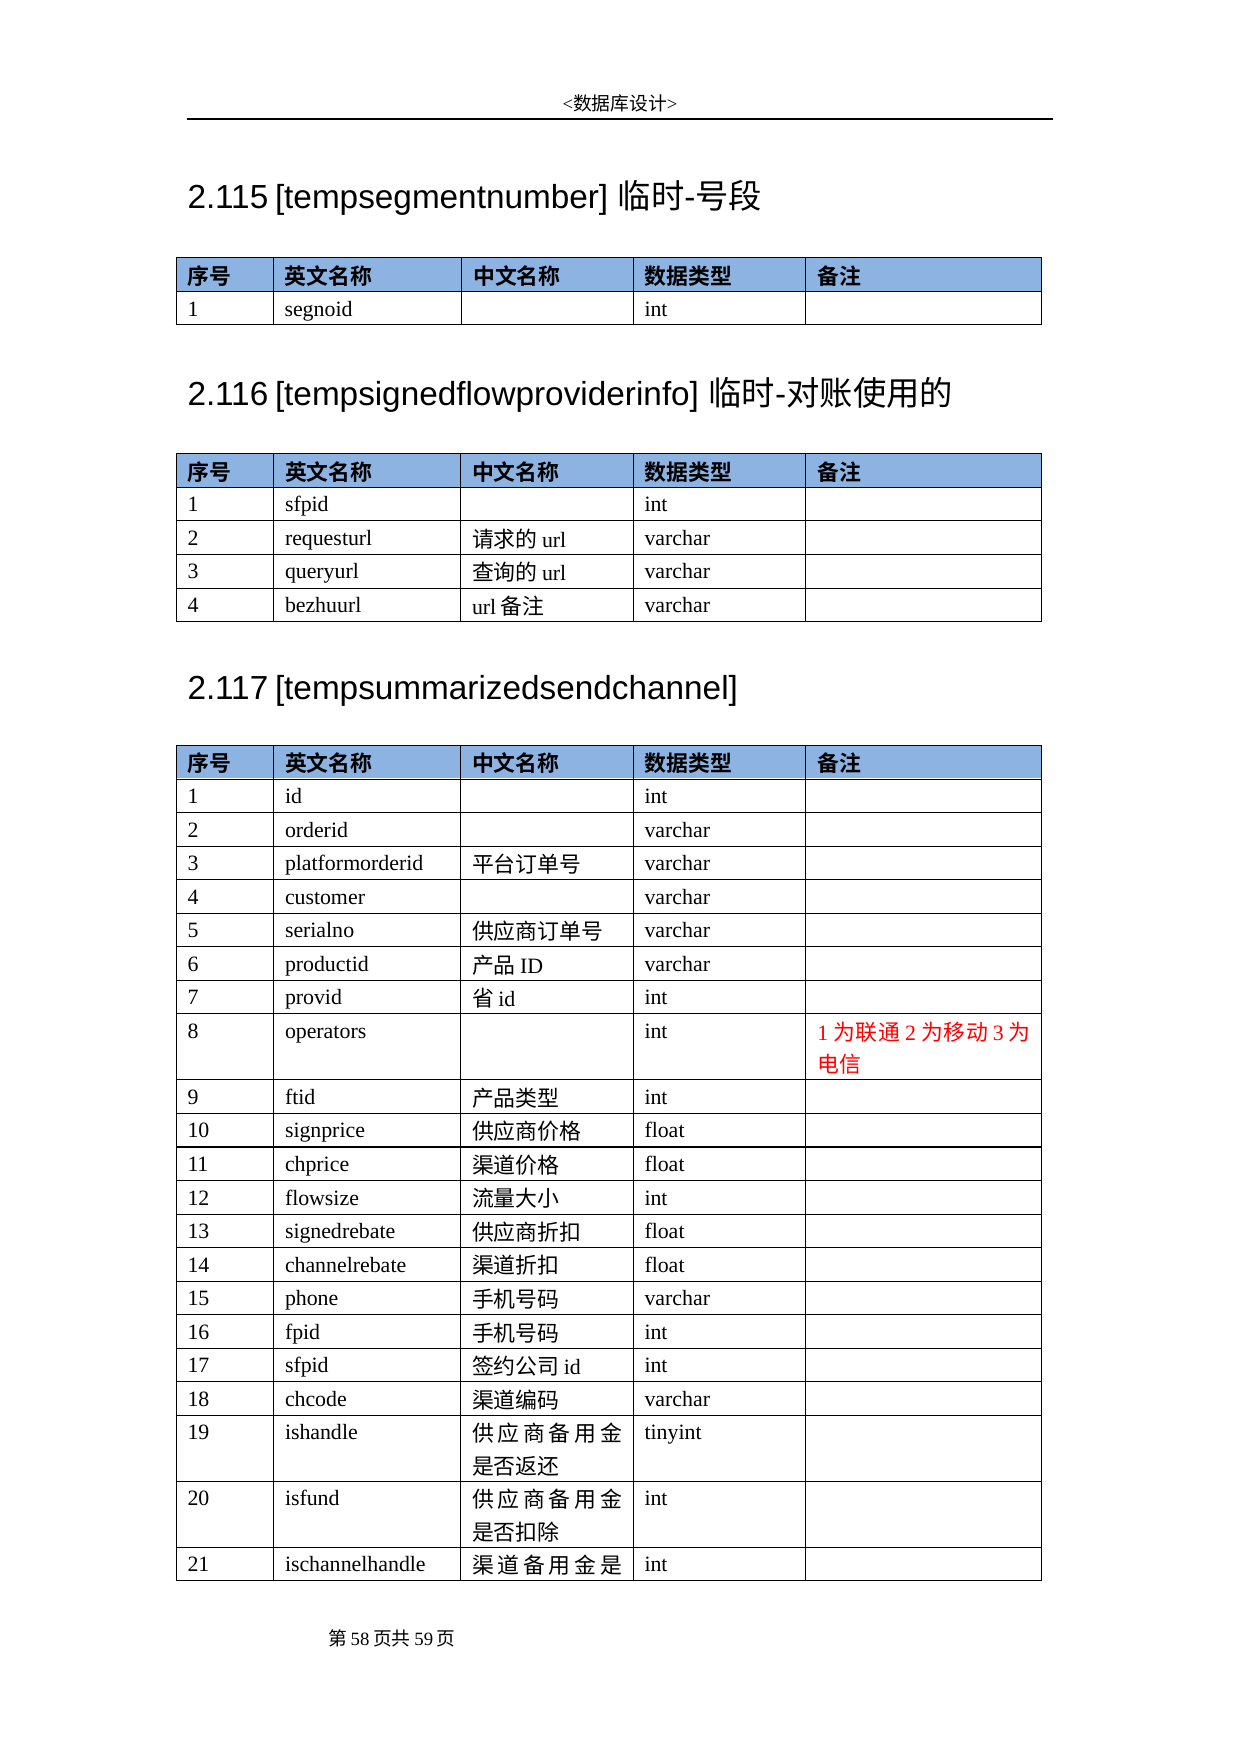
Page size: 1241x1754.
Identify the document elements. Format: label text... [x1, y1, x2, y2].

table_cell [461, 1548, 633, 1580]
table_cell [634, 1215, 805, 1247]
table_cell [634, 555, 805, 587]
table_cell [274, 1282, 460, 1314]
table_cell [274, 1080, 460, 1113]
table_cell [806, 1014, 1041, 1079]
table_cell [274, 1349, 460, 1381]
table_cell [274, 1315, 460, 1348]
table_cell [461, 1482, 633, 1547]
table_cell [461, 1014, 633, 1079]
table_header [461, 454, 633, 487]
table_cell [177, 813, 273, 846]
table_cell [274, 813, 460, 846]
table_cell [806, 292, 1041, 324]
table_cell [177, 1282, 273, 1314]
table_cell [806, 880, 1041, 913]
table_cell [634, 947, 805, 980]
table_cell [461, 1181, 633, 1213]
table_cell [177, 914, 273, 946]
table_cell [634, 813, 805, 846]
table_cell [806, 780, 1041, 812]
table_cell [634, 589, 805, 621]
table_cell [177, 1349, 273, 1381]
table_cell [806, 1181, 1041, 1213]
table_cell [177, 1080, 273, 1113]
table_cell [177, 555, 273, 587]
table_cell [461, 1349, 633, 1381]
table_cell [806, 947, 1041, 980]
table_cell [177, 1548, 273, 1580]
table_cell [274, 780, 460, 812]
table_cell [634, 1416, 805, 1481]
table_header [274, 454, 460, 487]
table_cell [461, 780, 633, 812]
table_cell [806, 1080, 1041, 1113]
subtitle [tempsegmentnumber] 临时-号段 [187, 162, 1053, 227]
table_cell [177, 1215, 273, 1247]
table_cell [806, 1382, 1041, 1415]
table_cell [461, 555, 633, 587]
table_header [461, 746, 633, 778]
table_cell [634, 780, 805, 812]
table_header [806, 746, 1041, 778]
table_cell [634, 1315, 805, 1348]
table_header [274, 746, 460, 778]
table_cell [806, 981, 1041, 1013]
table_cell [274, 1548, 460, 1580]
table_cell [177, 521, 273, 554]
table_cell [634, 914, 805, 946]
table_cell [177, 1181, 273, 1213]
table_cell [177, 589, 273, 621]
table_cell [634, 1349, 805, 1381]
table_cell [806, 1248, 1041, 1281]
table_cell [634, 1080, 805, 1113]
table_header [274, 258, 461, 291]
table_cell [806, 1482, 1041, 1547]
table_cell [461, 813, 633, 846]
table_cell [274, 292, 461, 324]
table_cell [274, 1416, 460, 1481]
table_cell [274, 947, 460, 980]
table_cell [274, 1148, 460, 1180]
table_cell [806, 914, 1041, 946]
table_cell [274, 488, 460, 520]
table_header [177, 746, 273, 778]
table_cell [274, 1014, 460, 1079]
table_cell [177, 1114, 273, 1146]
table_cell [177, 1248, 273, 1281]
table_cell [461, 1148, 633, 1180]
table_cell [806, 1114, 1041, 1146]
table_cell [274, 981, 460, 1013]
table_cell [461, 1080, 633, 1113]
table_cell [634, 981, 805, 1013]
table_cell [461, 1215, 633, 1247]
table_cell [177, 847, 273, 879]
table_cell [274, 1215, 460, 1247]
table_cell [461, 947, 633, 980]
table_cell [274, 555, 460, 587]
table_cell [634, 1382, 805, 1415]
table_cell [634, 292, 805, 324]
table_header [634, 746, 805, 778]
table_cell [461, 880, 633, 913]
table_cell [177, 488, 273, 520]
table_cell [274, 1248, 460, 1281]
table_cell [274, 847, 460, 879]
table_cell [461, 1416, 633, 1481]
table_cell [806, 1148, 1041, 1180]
subtitle [tempsignedflowproviderinfo] 临时-对账使用的 [187, 358, 1053, 423]
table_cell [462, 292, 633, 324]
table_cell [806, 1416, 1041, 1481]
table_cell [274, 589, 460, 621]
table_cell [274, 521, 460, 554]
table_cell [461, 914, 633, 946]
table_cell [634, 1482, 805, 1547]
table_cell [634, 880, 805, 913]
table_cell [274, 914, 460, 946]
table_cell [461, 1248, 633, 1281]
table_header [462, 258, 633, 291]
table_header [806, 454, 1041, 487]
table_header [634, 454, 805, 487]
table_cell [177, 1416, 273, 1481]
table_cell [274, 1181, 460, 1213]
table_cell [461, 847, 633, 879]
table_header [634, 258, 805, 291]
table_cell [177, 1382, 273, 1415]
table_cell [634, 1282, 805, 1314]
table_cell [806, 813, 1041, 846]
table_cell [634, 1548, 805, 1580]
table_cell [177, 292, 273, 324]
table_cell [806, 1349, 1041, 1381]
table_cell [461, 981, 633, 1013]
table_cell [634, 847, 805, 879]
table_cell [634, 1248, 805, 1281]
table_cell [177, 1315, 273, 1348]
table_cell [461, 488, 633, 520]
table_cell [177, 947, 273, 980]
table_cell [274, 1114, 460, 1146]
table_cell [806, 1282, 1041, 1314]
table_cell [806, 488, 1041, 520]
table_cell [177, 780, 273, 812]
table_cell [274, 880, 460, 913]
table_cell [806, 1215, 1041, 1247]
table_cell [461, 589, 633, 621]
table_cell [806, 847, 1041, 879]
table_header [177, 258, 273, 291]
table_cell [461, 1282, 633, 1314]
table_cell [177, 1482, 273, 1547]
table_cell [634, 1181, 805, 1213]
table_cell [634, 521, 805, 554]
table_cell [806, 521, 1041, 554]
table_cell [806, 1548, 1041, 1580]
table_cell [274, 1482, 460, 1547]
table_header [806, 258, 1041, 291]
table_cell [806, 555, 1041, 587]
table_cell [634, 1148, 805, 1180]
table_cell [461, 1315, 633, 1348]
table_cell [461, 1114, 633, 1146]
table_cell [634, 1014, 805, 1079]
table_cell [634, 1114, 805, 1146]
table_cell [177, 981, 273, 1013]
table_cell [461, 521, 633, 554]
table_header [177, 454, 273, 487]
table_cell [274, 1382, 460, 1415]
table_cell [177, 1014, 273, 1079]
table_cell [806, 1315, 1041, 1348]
subtitle [tempsummarizedsendchannel] [187, 654, 1053, 719]
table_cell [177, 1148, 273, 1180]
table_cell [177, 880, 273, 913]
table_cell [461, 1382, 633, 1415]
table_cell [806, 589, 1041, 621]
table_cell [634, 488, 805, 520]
